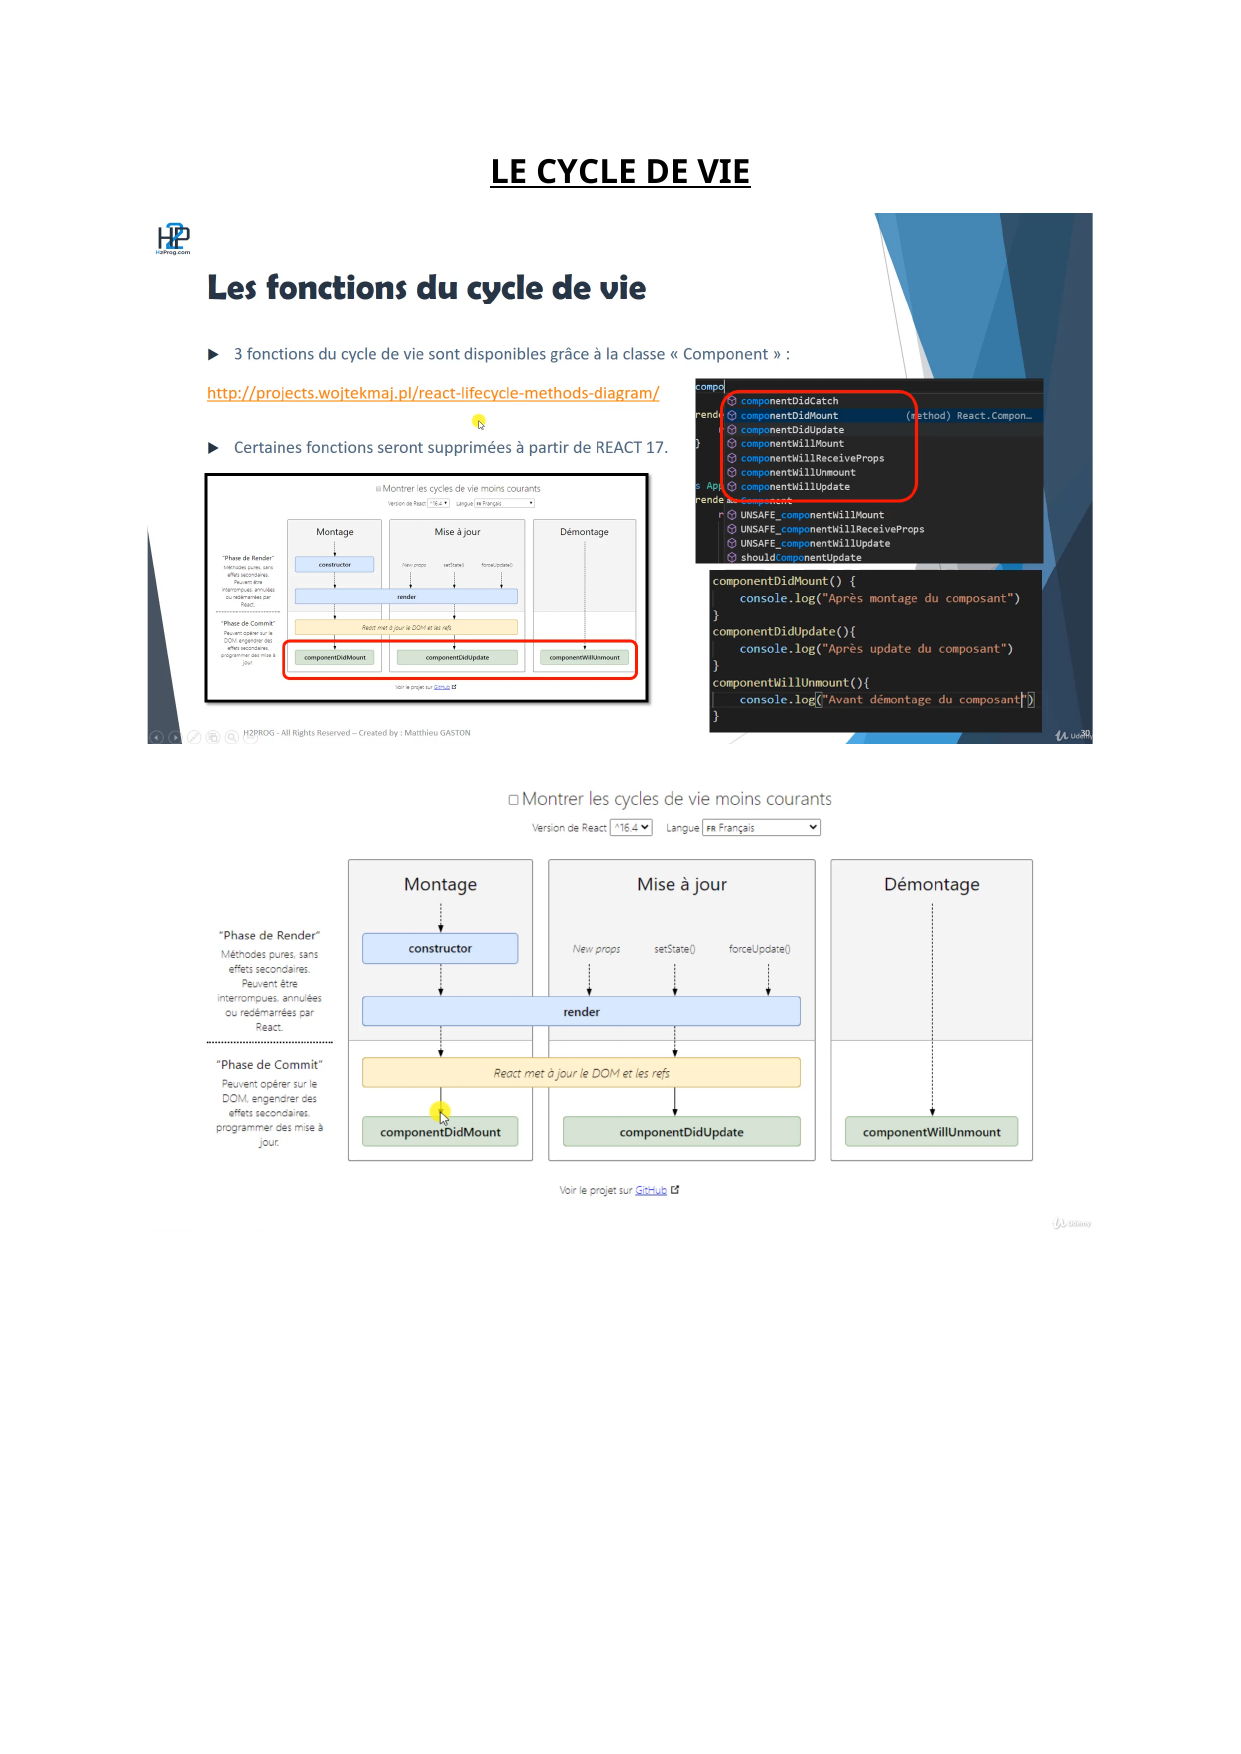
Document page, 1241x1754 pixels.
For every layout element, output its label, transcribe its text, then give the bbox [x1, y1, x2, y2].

text LE CYCLE DE VIE [148, 148, 1093, 193]
picture [147, 762, 1093, 1232]
picture [147, 213, 1093, 744]
